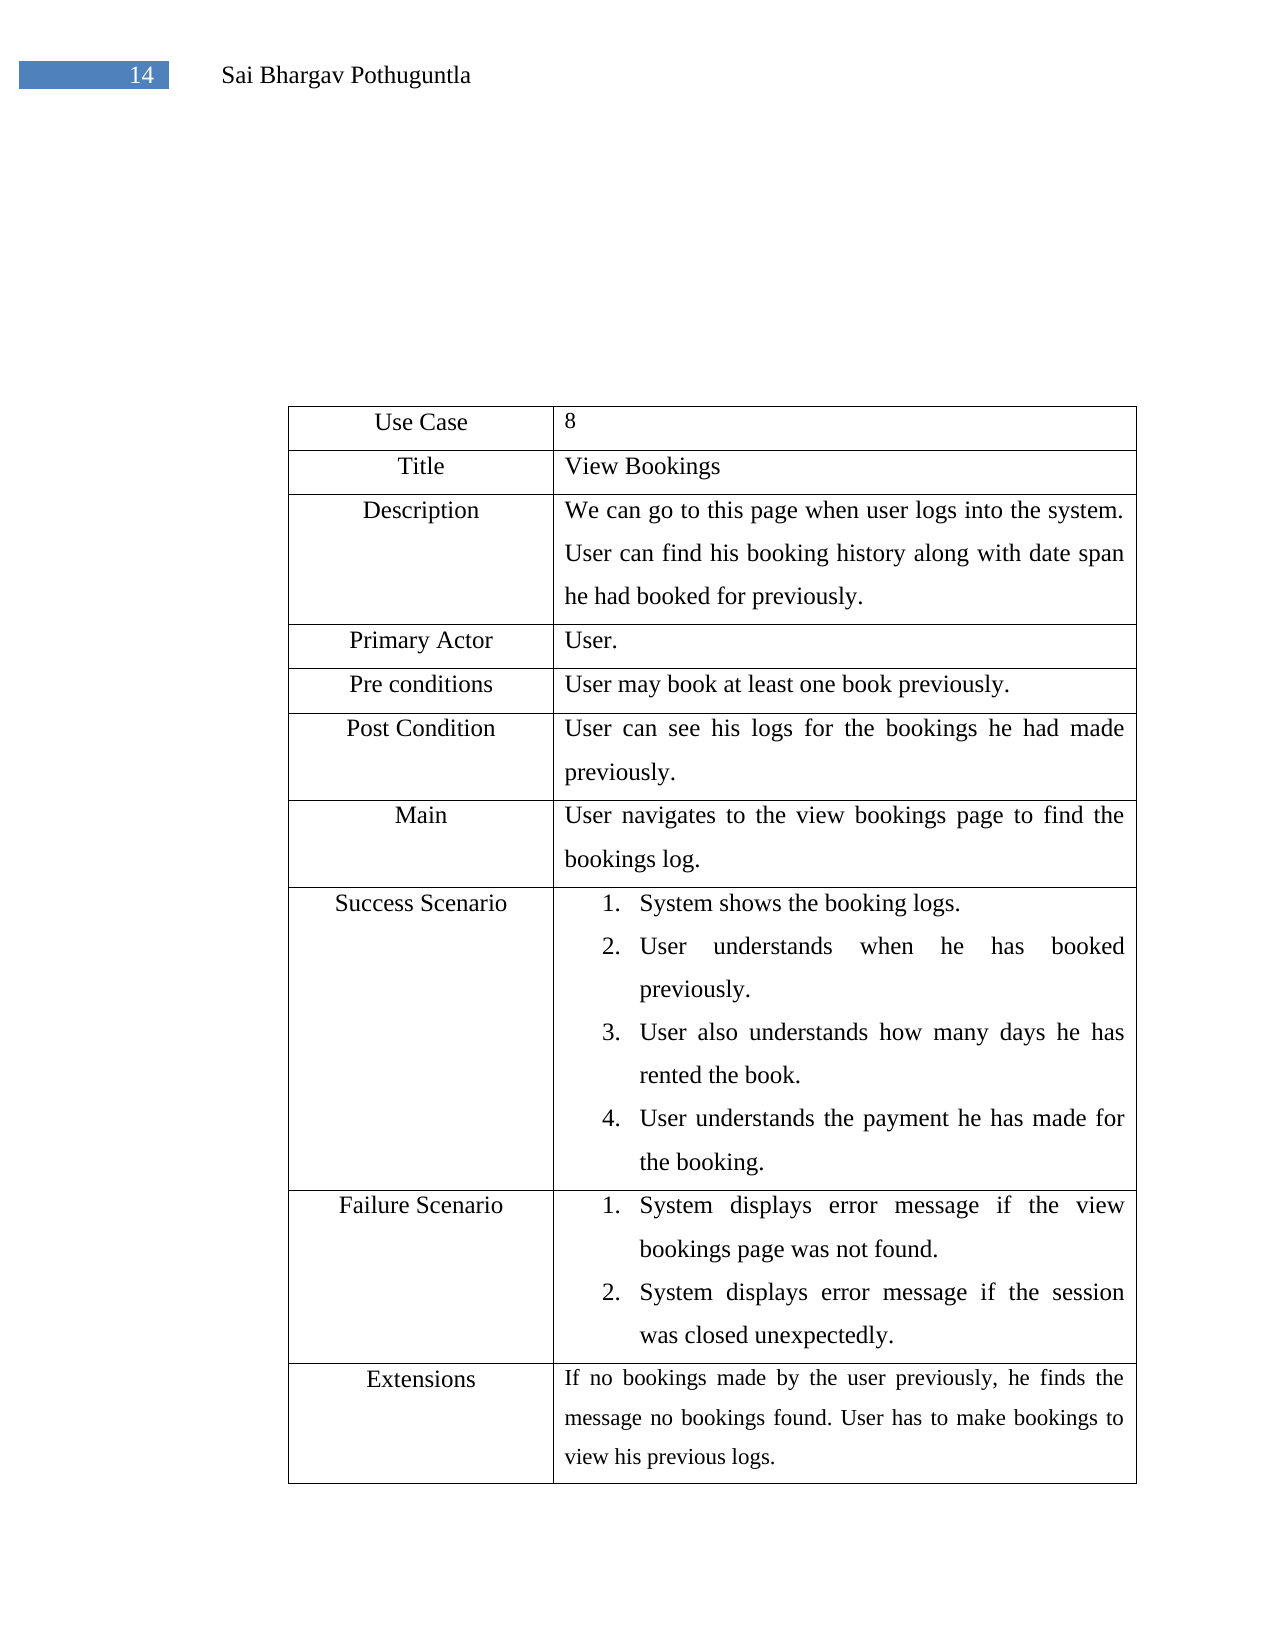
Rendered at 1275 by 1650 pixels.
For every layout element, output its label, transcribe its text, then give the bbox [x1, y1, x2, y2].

table_header 8 [554, 407, 1136, 450]
table_cell Primary Actor [289, 625, 553, 668]
table_cell Title [289, 451, 553, 494]
table_header Use Case [289, 407, 553, 450]
table_cell Description [289, 495, 553, 624]
table_cell System displays error message if the view bookings page was not found. System displays error message if the session was closed unexpectedly. [554, 1191, 1136, 1363]
table_cell We can go to this page when user logs into the system. User can find his booking history along with date span he had booked for previously. [554, 495, 1136, 624]
table_cell View Bookings [554, 451, 1136, 494]
table_cell System shows the booking logs. User understands when he has booked previously. User also understands how many days he has rented the book. User understands the payment he has made for the booking. [554, 888, 1136, 1189]
table_cell Extensions [289, 1364, 553, 1482]
table_cell Pre conditions [289, 669, 553, 712]
table_cell User. [554, 625, 1136, 668]
table_cell Main [289, 801, 553, 887]
table_cell If no bookings made by the user previously, he finds the message no bookings found. User has to make bookings to view his previous logs. [554, 1364, 1136, 1482]
table_cell Success Scenario [289, 888, 553, 1189]
table_cell User may book at least one book previously. [554, 669, 1136, 712]
table_cell User can see his logs for the bookings he had made previously. [554, 714, 1136, 799]
table_cell Failure Scenario [289, 1191, 553, 1363]
table_cell Post Condition [289, 714, 553, 799]
table_cell User navigates to the view bookings page to find the bookings log. [554, 801, 1136, 887]
